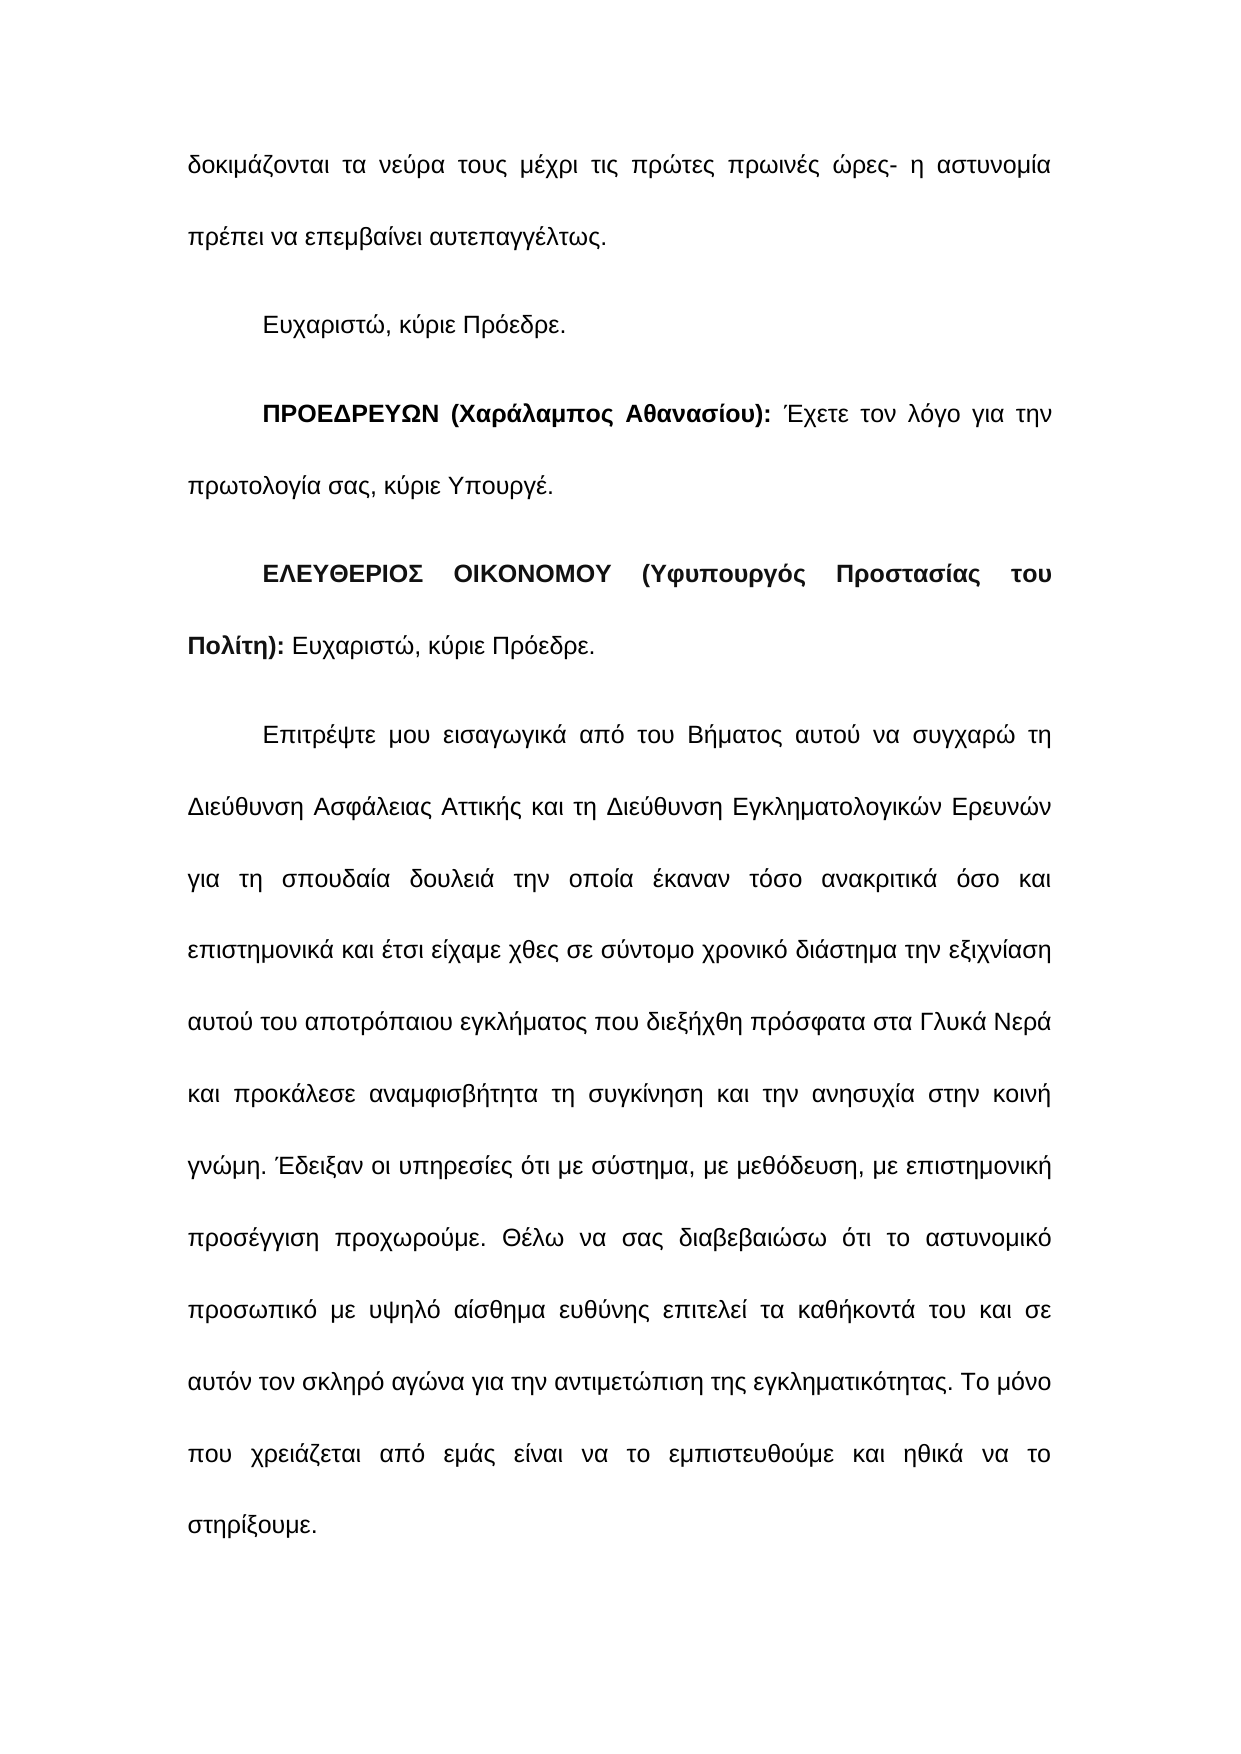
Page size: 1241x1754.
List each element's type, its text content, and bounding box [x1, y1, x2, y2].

text Επιτρέψτε μου εισαγωγικά από του Βήματος αυτού να συγχαρώ τη Διεύθυνση Ασφάλειας Αττικής και τη Διεύθυνση Εγκληματολογικών Ερευνών για τη σπουδαία δουλειά την οποία έκαναν τόσο ανακριτικά όσο και επιστημονικά και έτσι είχαμε χθες σε σύντομο χρονικό διάστημα την εξιχνίαση αυτού του αποτρόπαιου εγκλήματος που διεξήχθη πρόσφατα στα Γλυκά Νερά και προκάλεσε αναμφισβήτητα τη συγκίνηση και την ανησυχία στην κοινή γνώμη. Έδειξαν οι υπηρεσίες ότι με σύστημα, με μεθόδευση, με επιστημονική προσέγγιση προχωρούμε. Θέλω να σας διαβεβαιώσω ότι το αστυνομικό προσωπικό με υψηλό αίσθημα ευθύνης επιτελεί τα καθήκοντά του και σε αυτόν τον σκληρό αγώνα για την αντιμετώπιση της εγκληματικότητας. Το μόνο που χρειάζεται από εμάς είναι να το εμπιστευθούμε και ηθικά να το στηρίξουμε. [187, 720, 1053, 1539]
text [187, 150, 1053, 251]
text ΕΛΕΥΘΕΡΙΟΣ ΟΙΚΟΝΟΜΟΥ (Υφυπουργός Προστασίας του Πολίτη): Ευχαριστώ, κύριε Πρόεδρε. [187, 559, 1053, 660]
text ΠΡΟΕΔΡΕΥΩΝ (Χαράλαμπος Αθανασίου): Έχετε τον λόγο για την πρωτολογία σας, κύριε Υπουργέ. [187, 399, 1053, 499]
text Ευχαριστώ, κύριε Πρόεδρε. [187, 310, 1053, 339]
